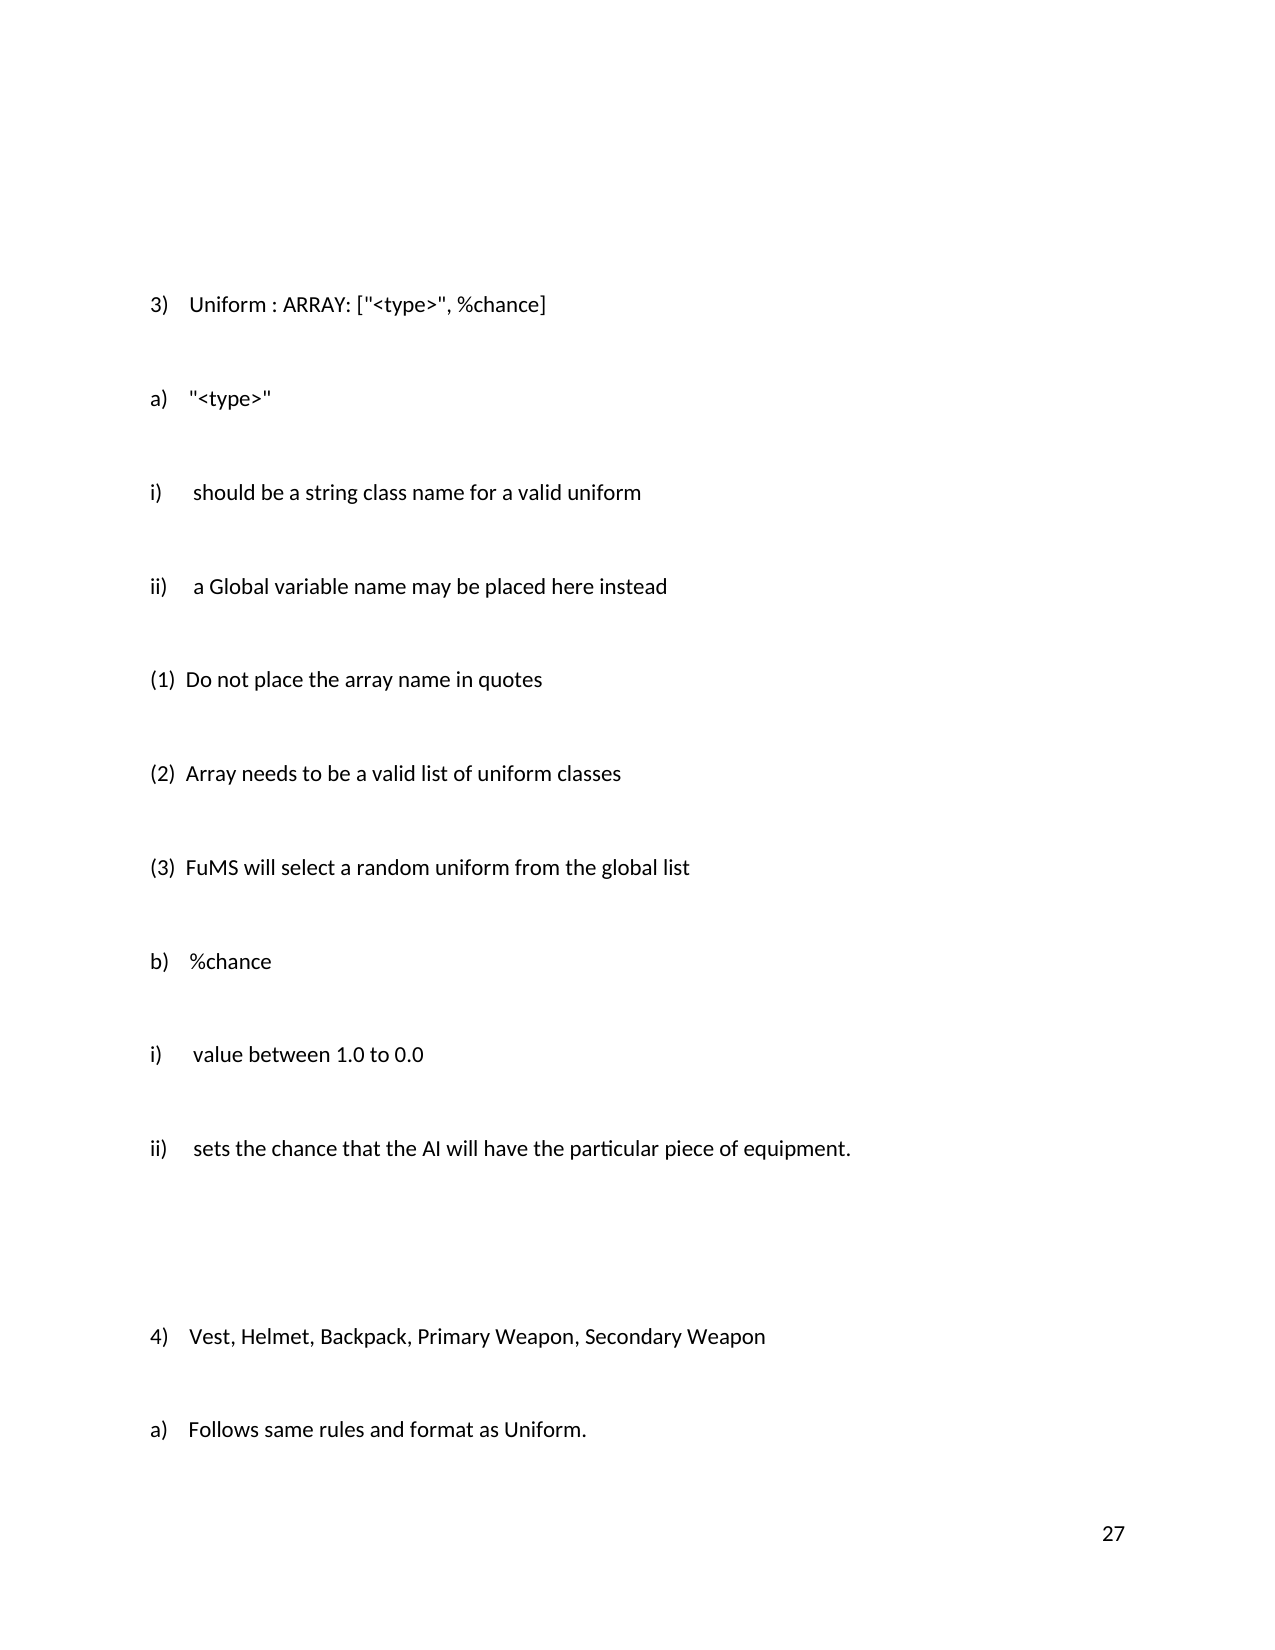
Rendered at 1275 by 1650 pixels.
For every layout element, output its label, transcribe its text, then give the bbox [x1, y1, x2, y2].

text (3) FuMS will select a random uniform from the global list [150, 853, 1125, 881]
text 4) Vest, Helmet, Backpack, Primary Weapon, Secondary Weapon [150, 1322, 1125, 1350]
text i) should be a string class name for a valid uniform [150, 478, 1125, 506]
text i) value between 1.0 to 0.0 [150, 1041, 1125, 1069]
text b) %chance [150, 947, 1125, 975]
text a) Follows same rules and format as Uniform. [150, 1416, 1125, 1444]
text a) "<type>" [150, 384, 1125, 412]
text ii) sets the chance that the AI will have the particular piece of equipment. [150, 1134, 1125, 1162]
text (2) Array needs to be a valid list of uniform classes [150, 759, 1125, 787]
text (1) Do not place the array name in quotes [150, 666, 1125, 694]
text ii) a Global variable name may be placed here instead [150, 572, 1125, 600]
text 3) Uniform : ARRAY: ["<type>", %chance] [150, 291, 1125, 319]
